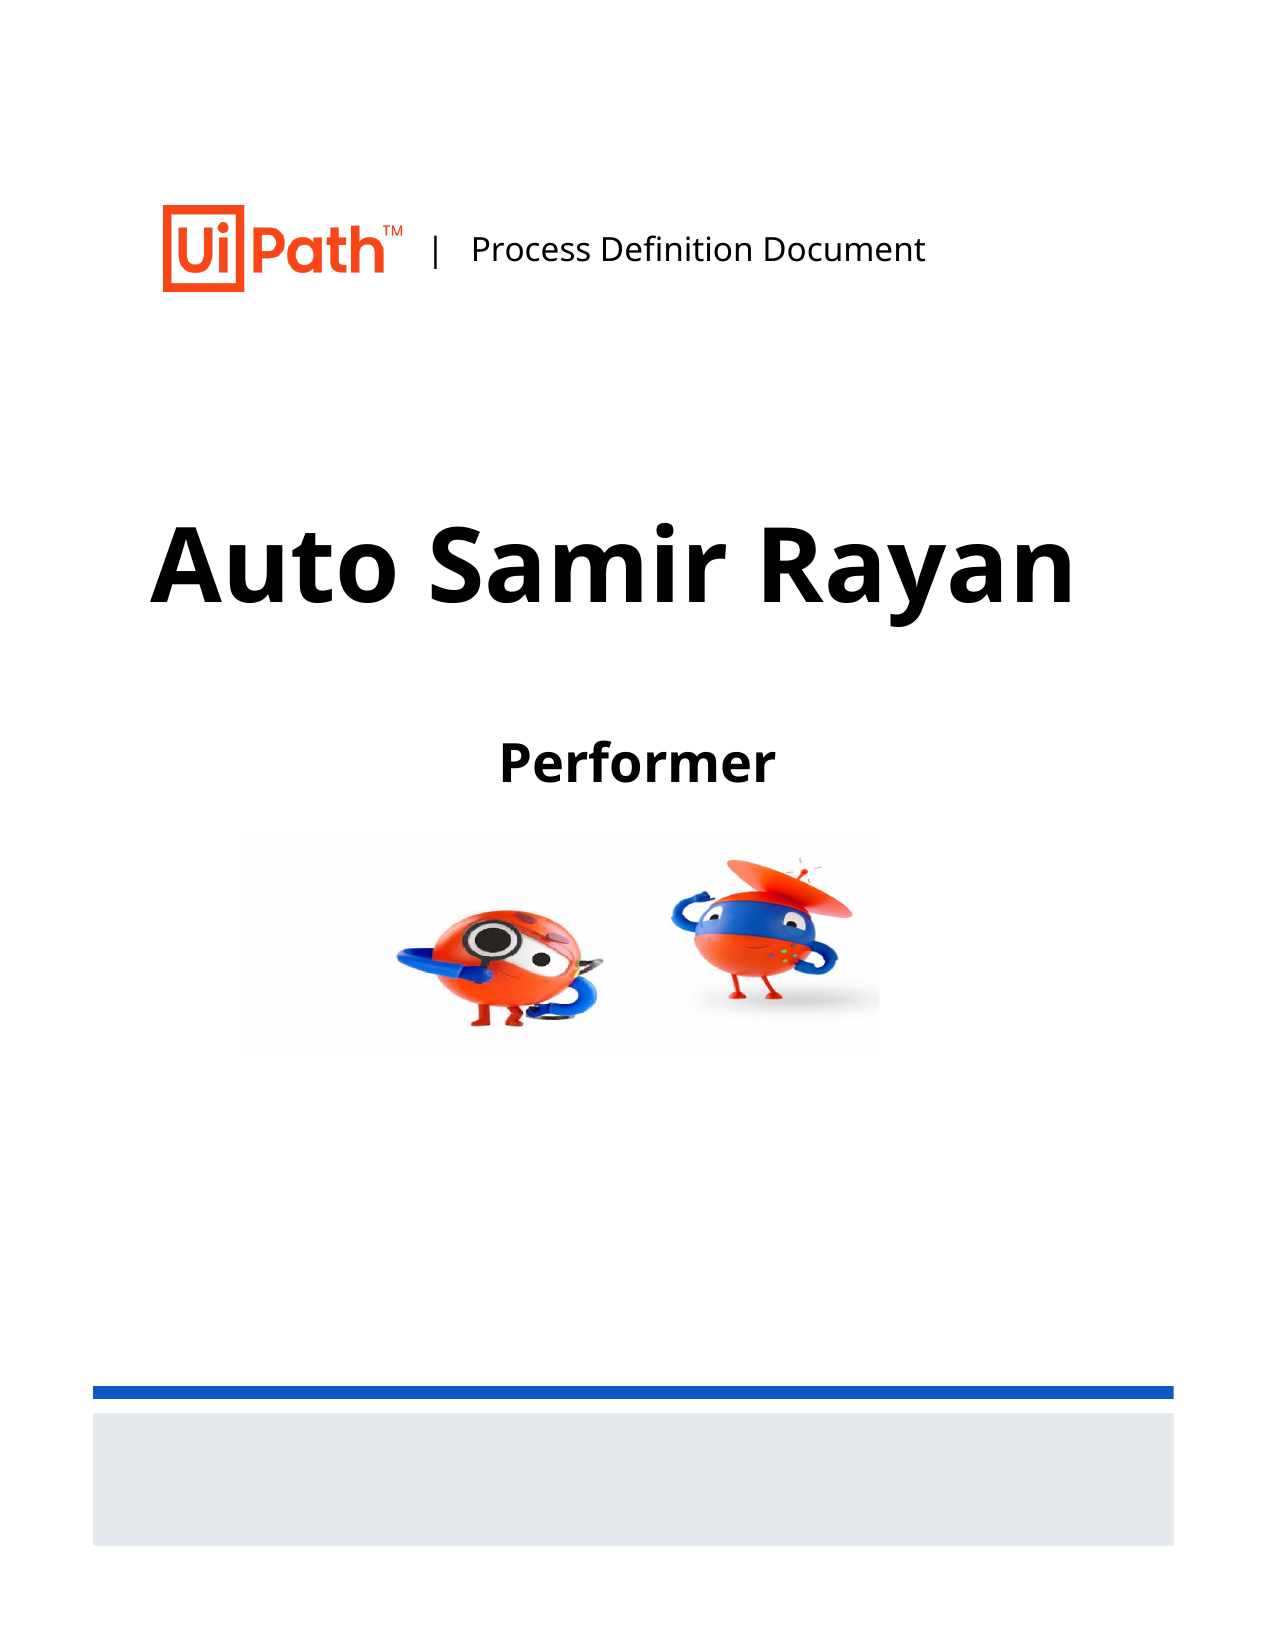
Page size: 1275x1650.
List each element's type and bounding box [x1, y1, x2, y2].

picture [242, 833, 880, 1056]
picture [161, 205, 404, 292]
